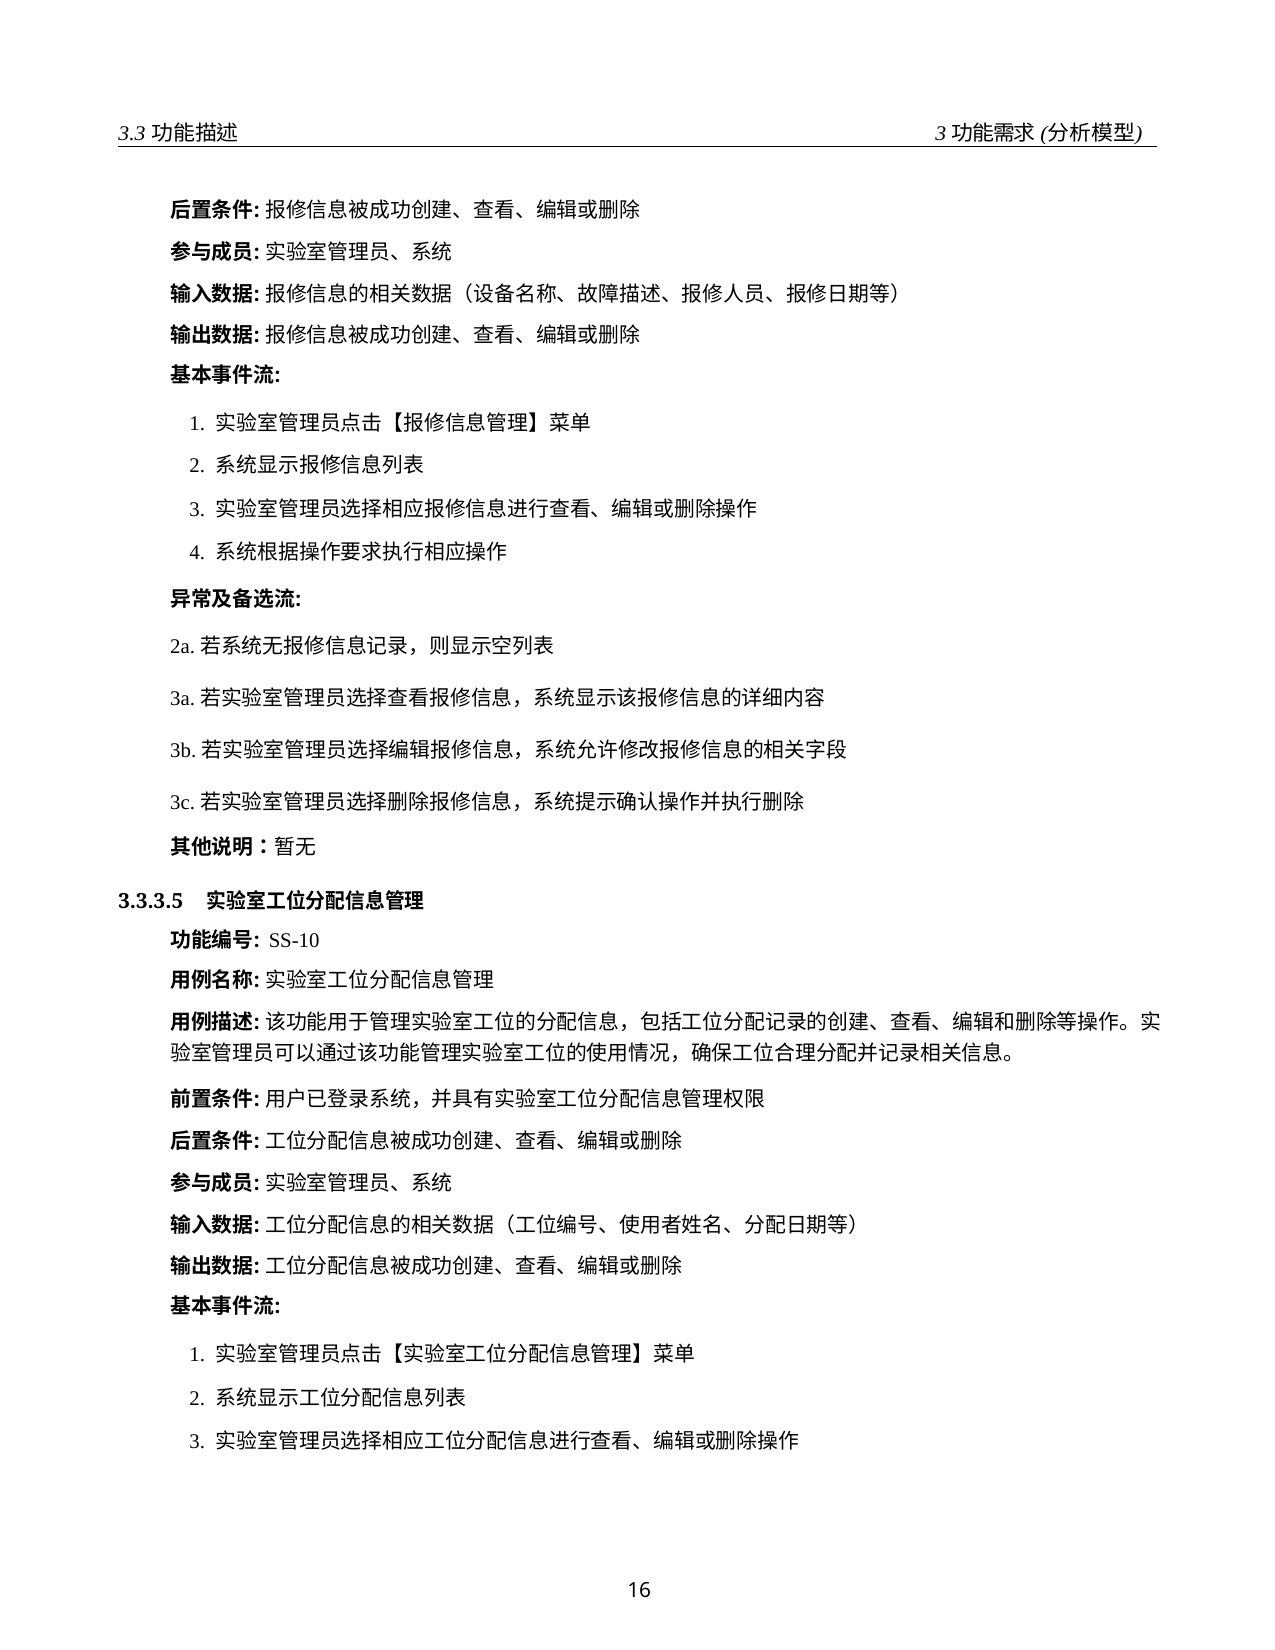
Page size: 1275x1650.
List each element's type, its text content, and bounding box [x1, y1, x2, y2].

list 系统显示工位分配信息列表 [189, 1381, 1273, 1411]
text 基本事件流: [170, 1291, 1273, 1320]
list 实验室管理员选择相应报修信息进行查看、编辑或删除操作 [189, 492, 1273, 522]
text 3c. 若实验室管理员选择删除报修信息，系统提示确认操作并执行删除 [170, 785, 1273, 816]
list 实验室管理员点击【实验室工位分配信息管理】菜单 [189, 1337, 1273, 1367]
text 后置条件: 工位分配信息被成功创建、查看、编辑或删除 [170, 1124, 1273, 1155]
text 输出数据: 工位分配信息被成功创建、查看、编辑或删除 [170, 1250, 1273, 1280]
list 系统根据操作要求执行相应操作 [189, 536, 1273, 566]
text 3b. 若实验室管理员选择编辑报修信息，系统允许修改报修信息的相关字段 [170, 733, 1273, 764]
text 基本事件流: [170, 361, 1273, 389]
text 输入数据: 报修信息的相关数据（设备名称、故障描述、报修人员、报修日期等） [170, 277, 1273, 307]
text 参与成员: 实验室管理员、系统 [170, 1166, 1273, 1196]
text 异常及备选流: [170, 582, 1273, 612]
text 2a. 若系统无报修信息记录，则显示空列表 [170, 629, 1273, 659]
text 输入数据: 工位分配信息的相关数据（工位编号、使用者姓名、分配日期等） [170, 1208, 1273, 1238]
text 前置条件: 用户已登录系统，并具有实验室工位分配信息管理权限 [170, 1083, 1273, 1113]
text 其他说明：暂无 [170, 832, 1273, 860]
text 3a. 若实验室管理员选择查看报修信息，系统显示该报修信息的详细内容 [170, 681, 1273, 712]
list 系统显示报修信息列表 [189, 450, 1273, 478]
text 用例名称: 实验室工位分配信息管理 [170, 963, 1273, 994]
text 输出数据: 报修信息被成功创建、查看、编辑或删除 [170, 319, 1273, 349]
list 实验室管理员选择相应工位分配信息进行查看、编辑或删除操作 [189, 1424, 1273, 1455]
list 实验室管理员点击【报修信息管理】菜单 [189, 406, 1273, 436]
list 实验室工位分配信息管理功能编号: SS-10 [118, 884, 435, 954]
text 用例描述: 该功能用于管理实验室工位的分配信息，包括工位分配记录的创建、查看、编辑和删除等操作。实验室管理员可以通过该功能管理实验室工位的使用情况，确保工位合理分配并记录相关信息。 [170, 1005, 1163, 1067]
text 后置条件: 报修信息被成功创建、查看、编辑或删除 [170, 193, 1273, 224]
text 参与成员: 实验室管理员、系统 [170, 235, 1273, 266]
